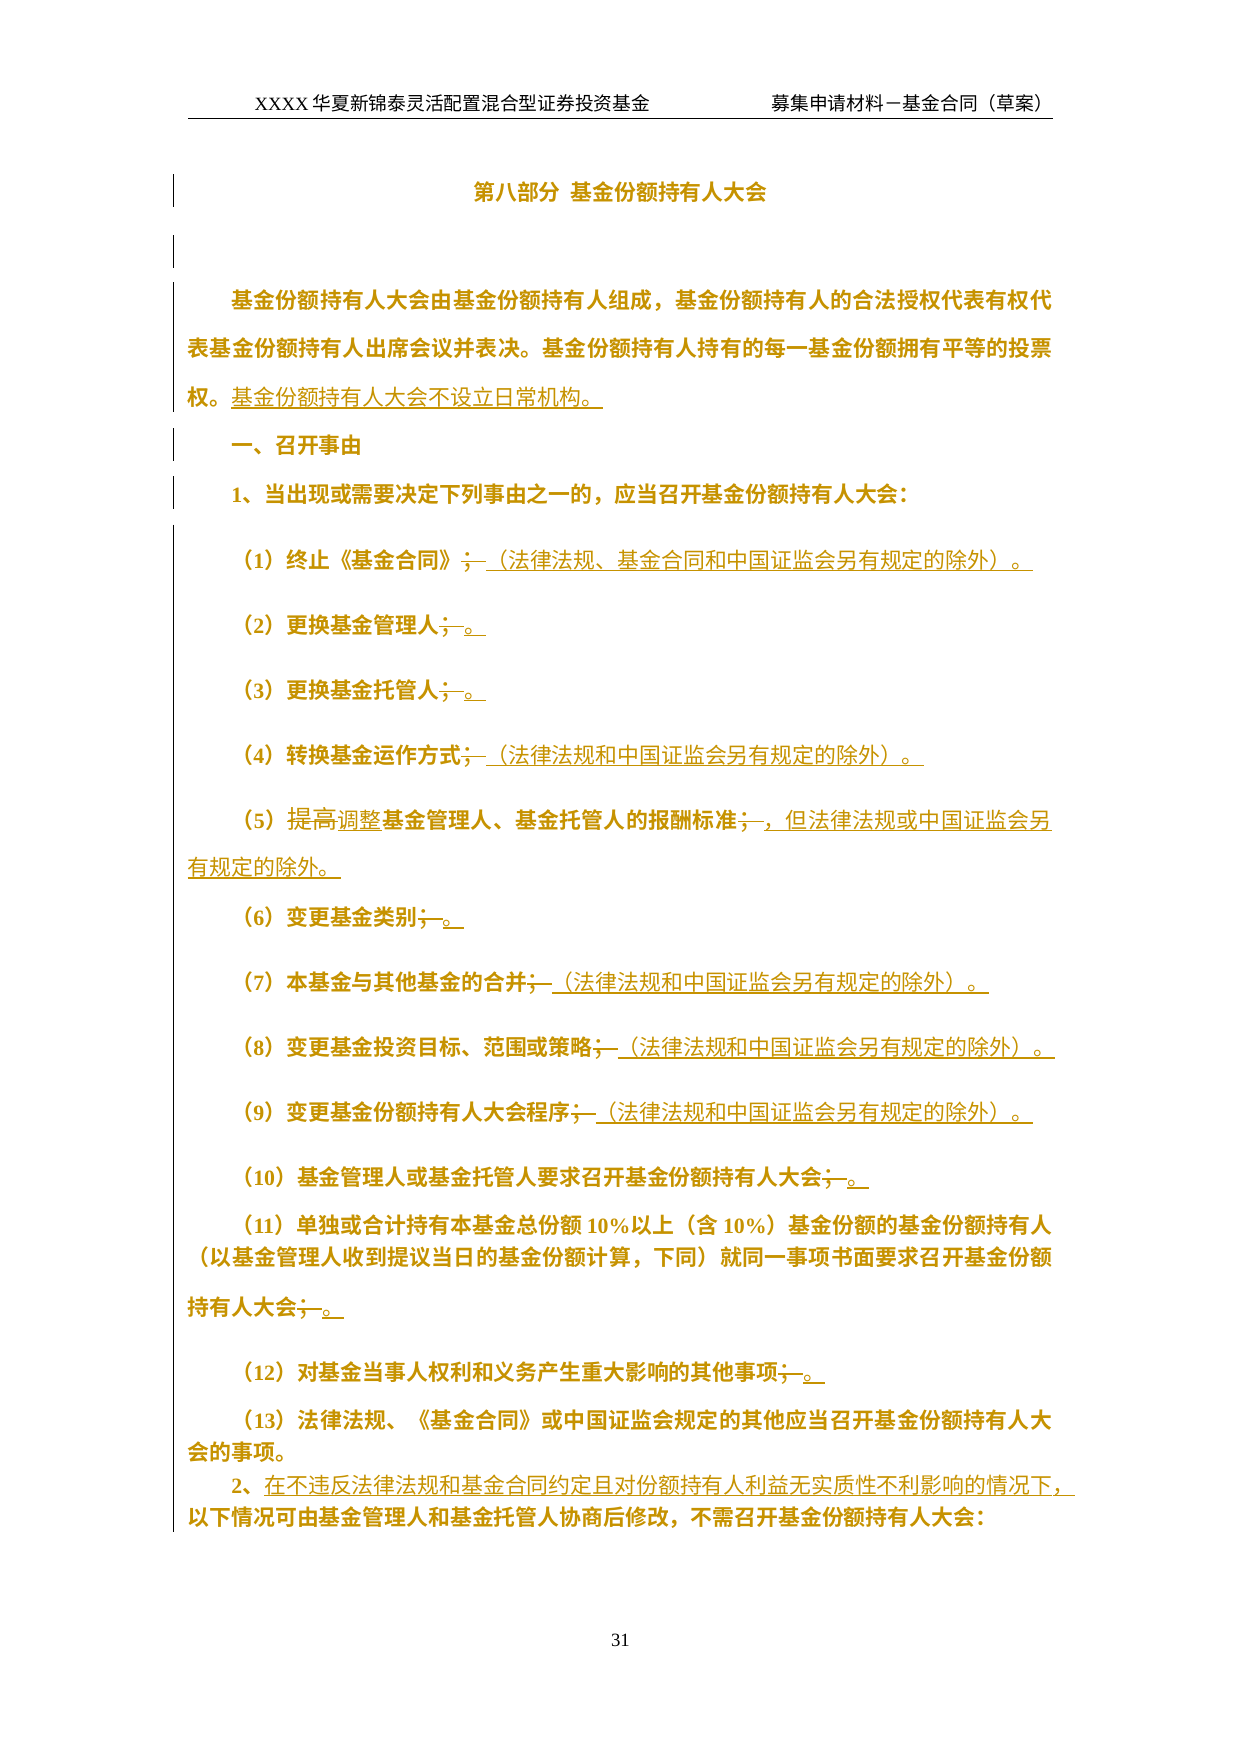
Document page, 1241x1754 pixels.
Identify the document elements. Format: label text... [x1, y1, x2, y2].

text （8）变更基金投资目标、范围或策略 [187, 1012, 1053, 1077]
text （9）变更基金份额持有人大会程序 [187, 1077, 1053, 1142]
text （13）法律法规、《基金合同》或中国证监会规定的其他应当召开基金份额持有人大会的事项。 [187, 1402, 1053, 1467]
text 一、召开事由 [187, 428, 1053, 461]
text （5）基金管理人、基金托管人的报酬标准 [187, 785, 1053, 882]
text （3）更换基金托管人 [187, 655, 1053, 720]
text 2、以下情况可由基金管理人和基金托管人协商后修改，不需召开基金份额持有人大会： [187, 1467, 1053, 1532]
text （4）转换基金运作方式 [187, 720, 1053, 785]
text 基金份额持有人大会由基金份额持有人组成，基金份额持有人的合法授权代表有权代表基金份额持有人出席会议并表决。基金份额持有人持有的每一基金份额拥有平等的投票权。 [187, 282, 1053, 412]
text （7）本基金与其他基金的合并 [187, 947, 1053, 1012]
text （2）更换基金管理人 [187, 590, 1053, 655]
text （11）单独或合计持有本基金总份额10%以上（含10%）基金份额的基金份额持有人（以基金管理人收到提议当日的基金份额计算，下同）就同一事项书面要求召开基金份额持有人大会 [187, 1207, 1053, 1337]
text （12）对基金当事人权利和义务产生重大影响的其他事项 [187, 1337, 1053, 1402]
text 1、当出现或需要决定下列事由之一的，应当召开基金份额持有人大会： [187, 476, 1053, 509]
text （1）终止《基金合同》 [187, 525, 1053, 590]
subtitle 第八部分 基金份额持有人大会 [187, 174, 1053, 207]
text （6）变更基金类别 [187, 882, 1053, 947]
text （10）基金管理人或基金托管人要求召开基金份额持有人大会 [187, 1142, 1053, 1207]
